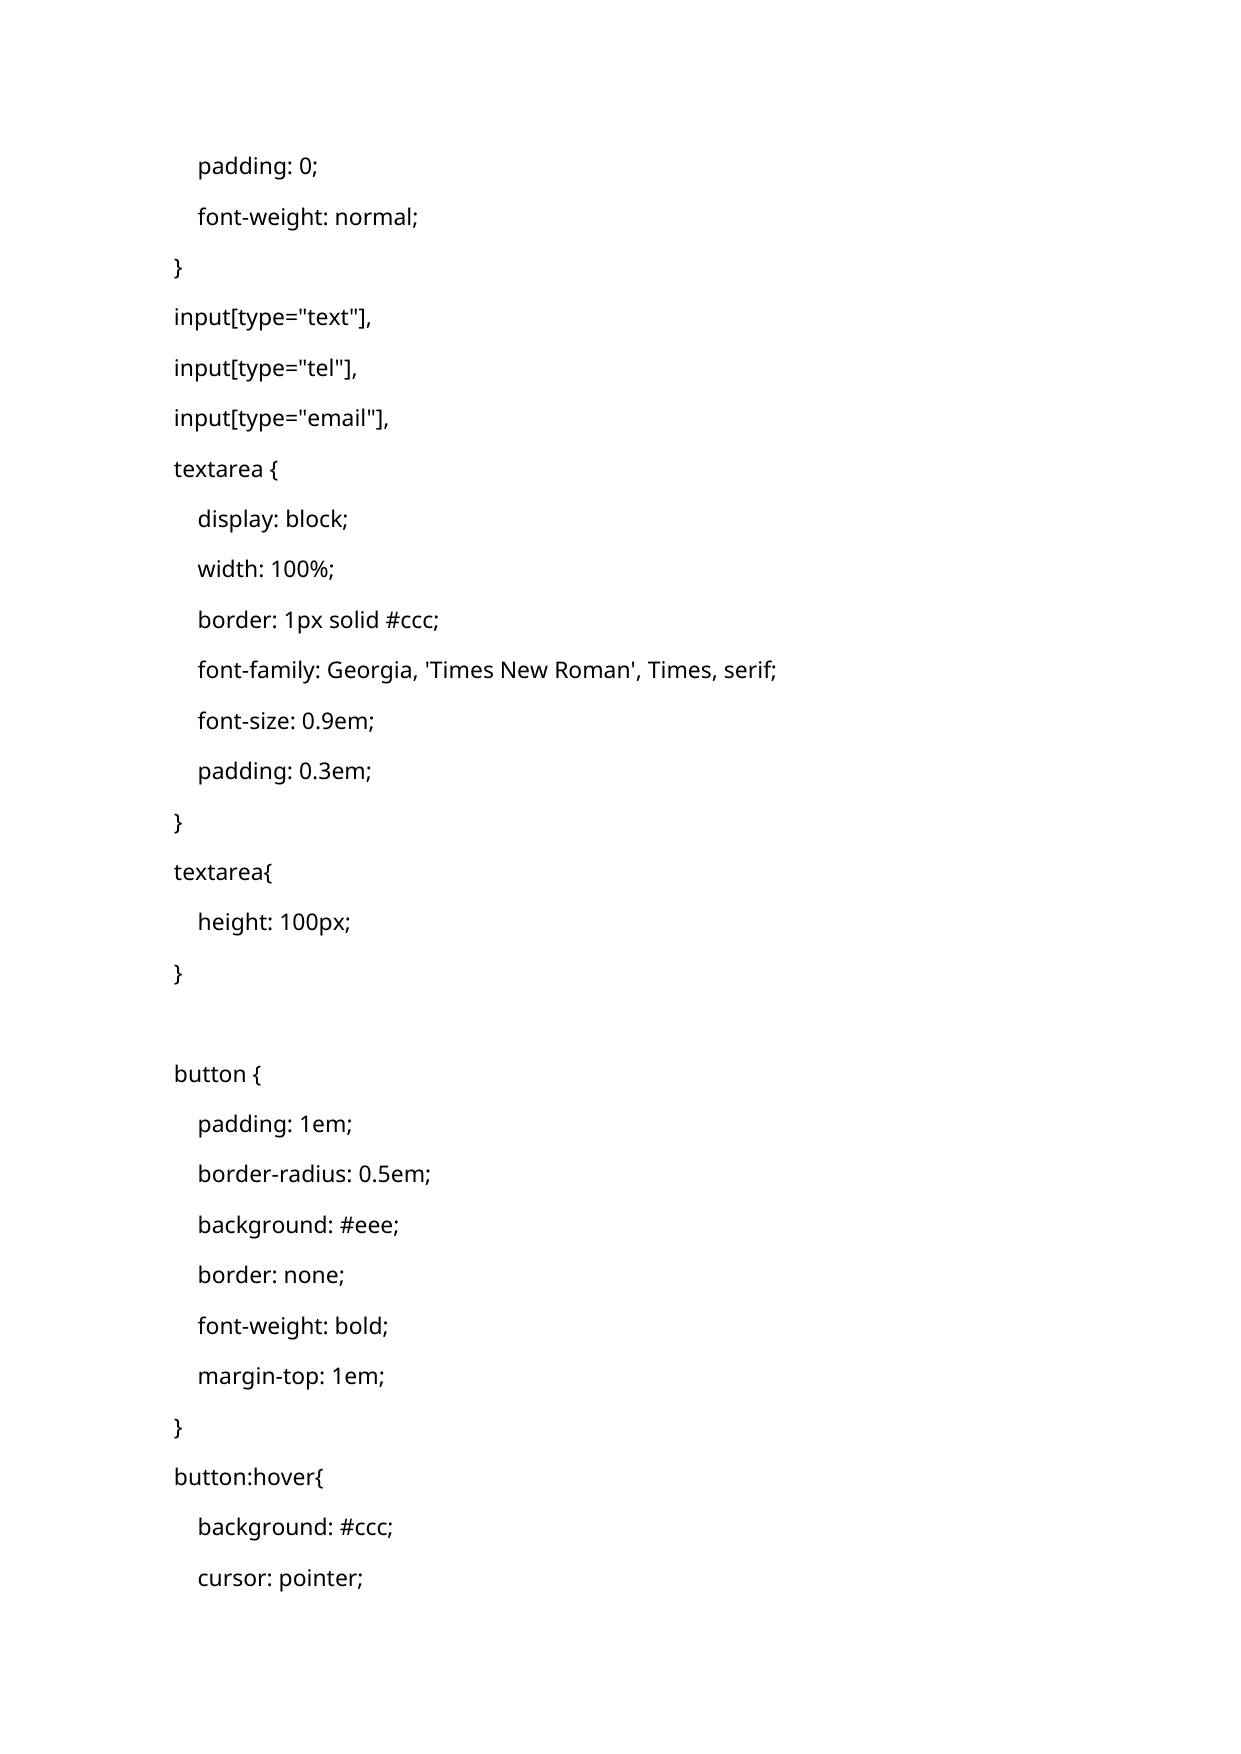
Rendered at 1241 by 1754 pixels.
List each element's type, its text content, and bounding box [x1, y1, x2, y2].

text padding: 0.3em; [150, 755, 1090, 786]
text textarea { [150, 452, 1090, 484]
text display: block; [150, 503, 1090, 534]
text border: none; [150, 1259, 1090, 1290]
text button:hover{ [150, 1461, 1090, 1492]
text font-weight: normal; [150, 200, 1090, 232]
text input[type="text"], [150, 301, 1090, 332]
text cursor: pointer; [150, 1562, 1090, 1593]
text border: 1px solid #ccc; [150, 604, 1090, 635]
text background: #eee; [150, 1209, 1090, 1240]
text font-weight: bold; [150, 1309, 1090, 1341]
text width: 100%; [150, 553, 1090, 584]
text } [150, 251, 1090, 282]
text padding: 1em; [150, 1108, 1090, 1139]
text height: 100px; [150, 906, 1090, 937]
text } [150, 1410, 1090, 1442]
text border-radius: 0.5em; [150, 1158, 1090, 1189]
text textarea{ [150, 856, 1090, 887]
text font-family: Georgia, 'Times New Roman', Times, serif; [150, 654, 1090, 685]
text margin-top: 1em; [150, 1360, 1090, 1391]
text input[type="tel"], [150, 352, 1090, 383]
text button { [150, 1057, 1090, 1089]
text } [150, 805, 1090, 837]
text padding: 0; [150, 150, 1090, 181]
text font-size: 0.9em; [150, 704, 1090, 736]
text } [150, 957, 1090, 988]
text input[type="email"], [150, 402, 1090, 433]
text background: #ccc; [150, 1511, 1090, 1542]
